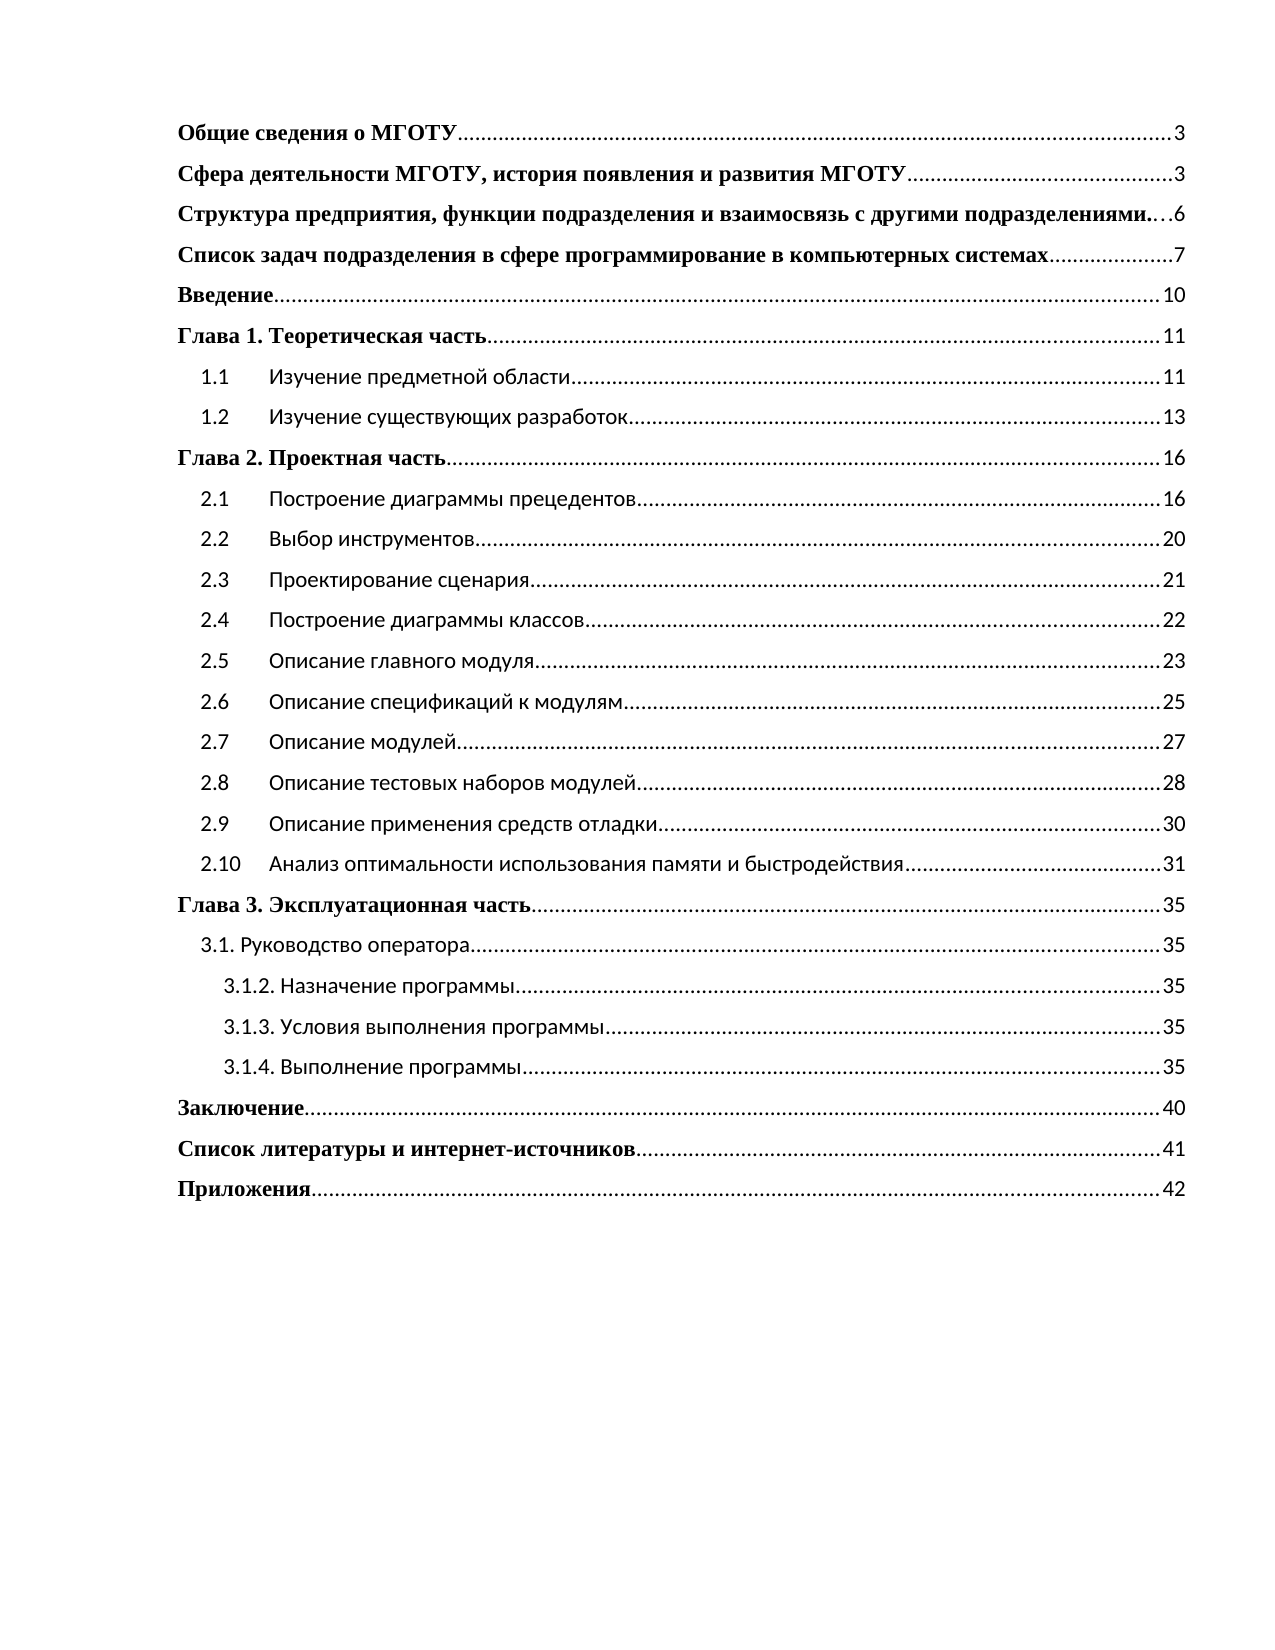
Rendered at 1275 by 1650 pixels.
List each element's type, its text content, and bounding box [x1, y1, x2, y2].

text Введение 10 [177, 281, 1186, 309]
text 2.4 Построение диаграммы классов 22 [200, 606, 1186, 634]
text 2.2 Выбор инструментов 20 [200, 524, 1186, 552]
text 2.1 Построение диаграммы прецедентов 16 [200, 484, 1186, 512]
text 2.7 Описание модулей 27 [200, 727, 1186, 756]
text Глава 3. Эксплуатационная часть 35 [177, 890, 1186, 918]
text 3.1. Руководство оператора 35 [200, 931, 1186, 959]
text 3.1.4. Выполнение программы 35 [223, 1052, 1186, 1081]
text 3.1.2. Назначение программы 35 [223, 971, 1186, 999]
text 2.3 Проектирование сценария 21 [200, 565, 1186, 593]
text 1.1 Изучение предметной области 11 [200, 362, 1186, 390]
text 2.9 Описание применения средств отладки 30 [200, 809, 1186, 837]
text Список литературы и интернет-источников 41 [177, 1134, 1186, 1162]
text Глава 1. Теоретическая часть 11 [177, 321, 1186, 349]
text Структура предприятия, функции подразделения и взаимосвязь с другими подразделениями. 6 [177, 199, 1186, 227]
text 3.1.3. Условия выполнения программы 35 [223, 1012, 1186, 1040]
text Список задач подразделения в сфере программирование в компьютерных системах 7 [177, 240, 1186, 268]
text Глава 2. Проектная часть 16 [177, 443, 1186, 471]
text 2.5 Описание главного модуля 23 [200, 646, 1186, 674]
text 2.10 Анализ оптимальности использования памяти и быстродействия 31 [200, 849, 1186, 877]
text 2.6 Описание спецификаций к модулям 25 [200, 687, 1186, 715]
text Сфера деятельности МГОТУ, история появления и развития МГОТУ 3 [177, 159, 1186, 187]
text 1.2 Изучение существующих разработок 13 [200, 402, 1186, 431]
text Заключение 40 [177, 1093, 1186, 1121]
text 2.8 Описание тестовых наборов модулей 28 [200, 768, 1186, 796]
text Приложения 42 [177, 1174, 1186, 1202]
text Общие сведения о МГОТУ 3 [177, 118, 1186, 146]
